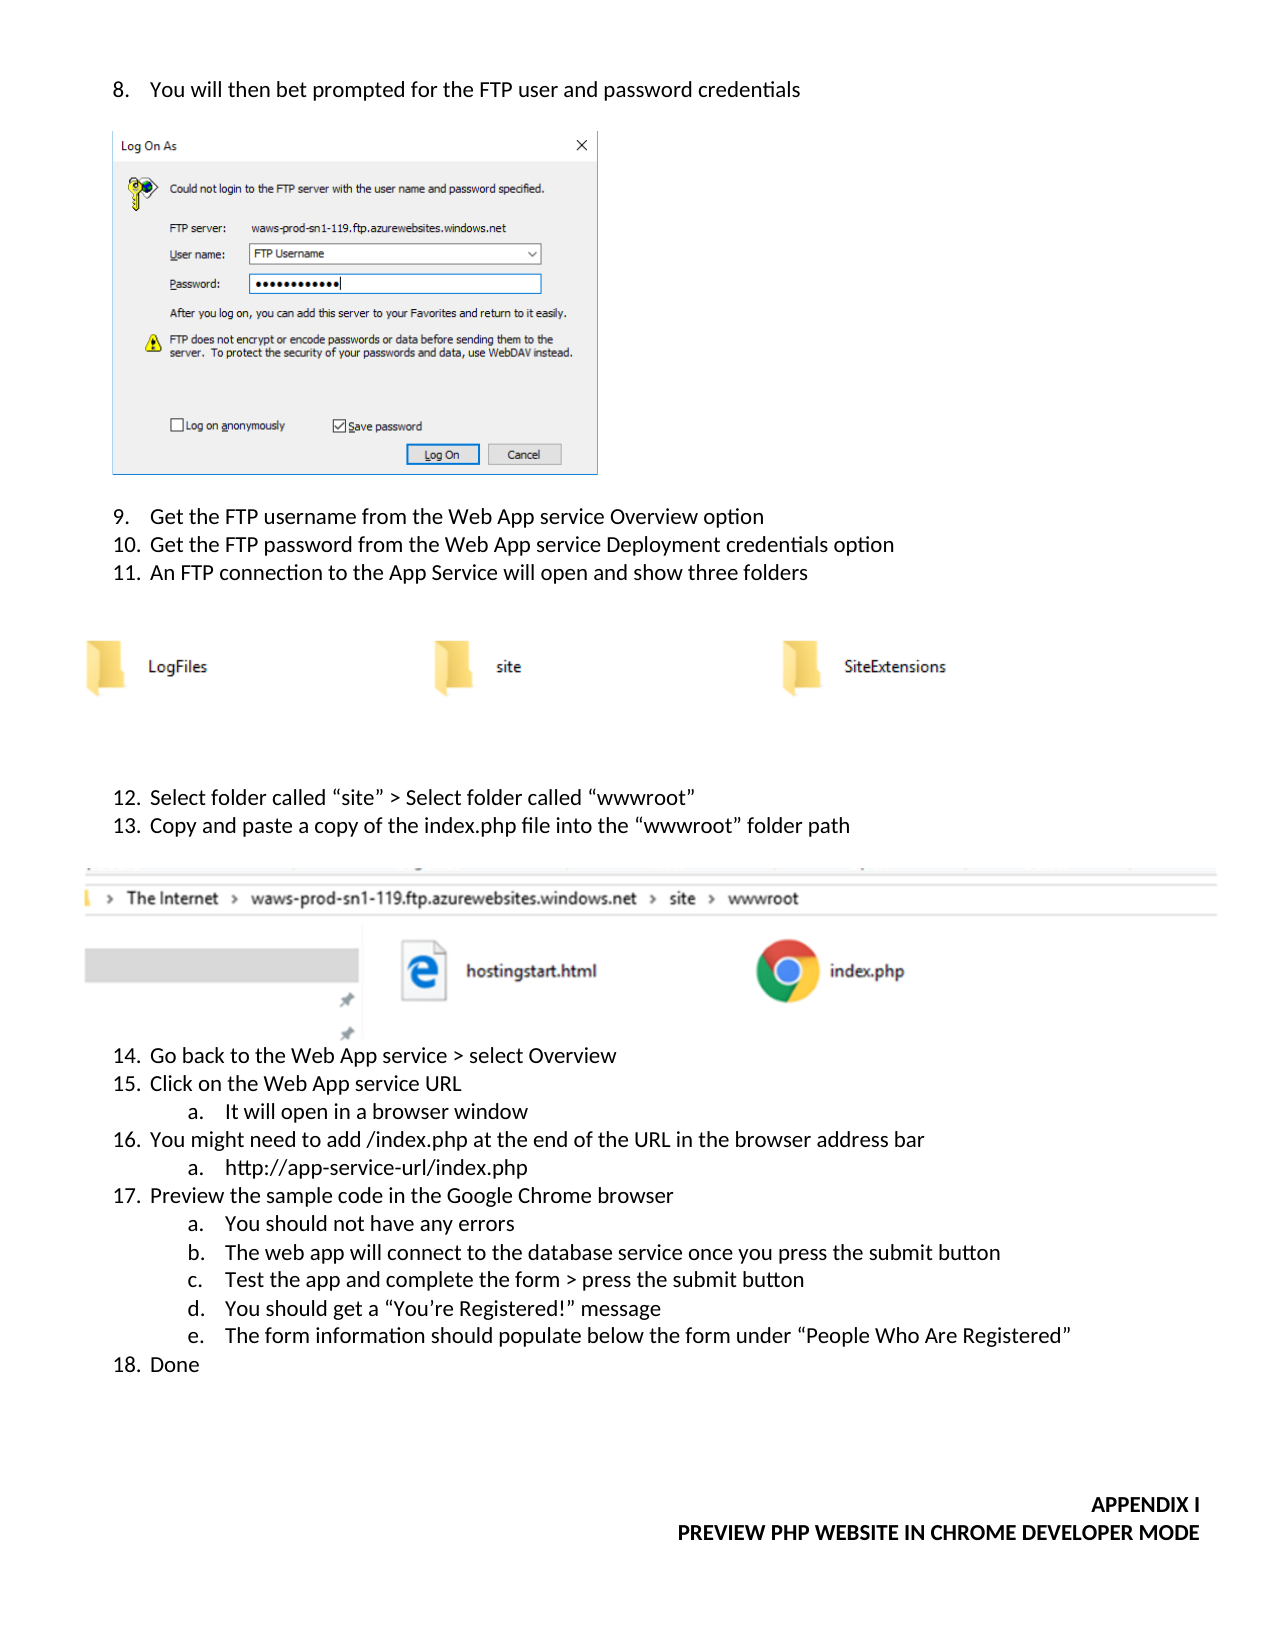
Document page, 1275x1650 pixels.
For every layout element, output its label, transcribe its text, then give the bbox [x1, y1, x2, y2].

list Preview the sample code in the Google Chrome browser [112, 1182, 1200, 1209]
list An FTP connection to the App Service will open and show three folders [112, 558, 1200, 586]
picture [75, 614, 1176, 756]
list http://app-service-url/index.php [187, 1153, 1200, 1182]
list Test the app and complete the form > press the submit button [187, 1266, 1200, 1294]
list You will then bet prompted for the FTP user and password credentials [112, 75, 1200, 103]
text APPENDIX I [75, 1490, 1200, 1518]
picture [112, 131, 598, 475]
list Go back to the Web App service > select Overview [112, 1042, 1200, 1069]
list The form information should populate below the form under “People Who Are Registered” [187, 1322, 1200, 1350]
list Click on the Web App service URL [112, 1069, 1200, 1097]
picture [75, 867, 1227, 1042]
list You should not have any errors [187, 1209, 1200, 1238]
list Get the FTP password from the Web App service Deployment credentials option [112, 530, 1200, 558]
list Done [112, 1350, 1200, 1378]
list You should get a “You’re Registered!” message [187, 1294, 1200, 1322]
list It will open in a browser window [187, 1097, 1200, 1126]
list Copy and paste a copy of the index.php file into the “wwwroot” folder path [112, 811, 1200, 839]
list You might need to add /index.php at the end of the URL in the browser address bar [112, 1126, 1200, 1153]
list Select folder called “site” > Select folder called “wwwroot” [112, 783, 1200, 811]
list Get the FTP username from the Web App service Overview option [112, 502, 1200, 530]
text PREVIEW PHP WEBSITE IN CHROME DEVELOPER MODE [75, 1518, 1200, 1546]
list The web app will connect to the database service once you press the submit button [187, 1238, 1200, 1266]
